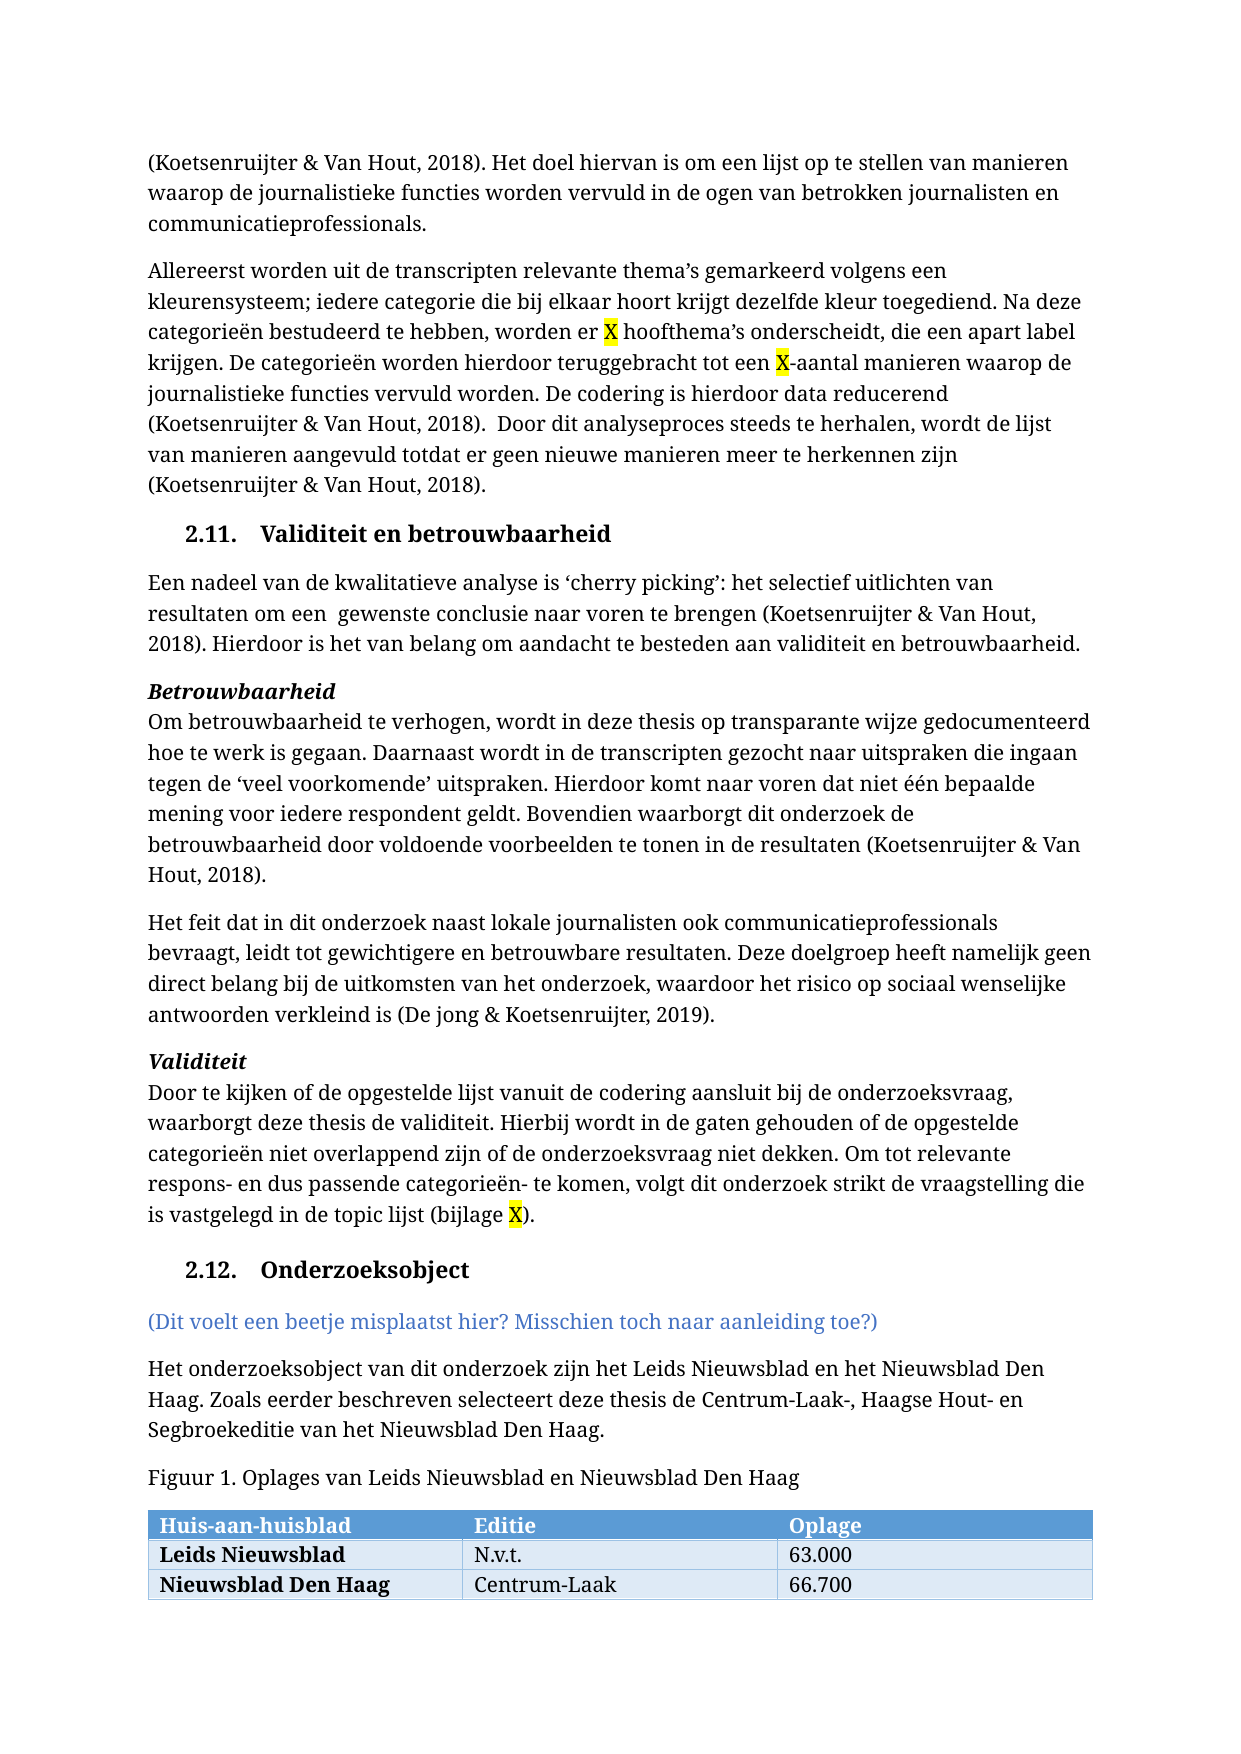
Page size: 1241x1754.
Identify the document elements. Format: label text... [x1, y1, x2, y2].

table_header Oplage [778, 1511, 1092, 1539]
table_header Editie [463, 1511, 777, 1539]
text Validiteit Door te kijken of de opgestelde lijst vanuit de codering aansluit bij de onderzoeksvraag, waarborgt deze thesis de validiteit. Hierbij wordt in de gaten gehouden of de opgestelde categorieën niet overlappend zijn of de onderzoeksvraag niet dekken. Om tot relevante respons- en dus passende categorieën- te komen, volgt dit onderzoek strikt de vraagstelling die is vastgelegd in de topic lijst (bijlage X). [148, 1047, 1093, 1228]
table_cell 66.700 [778, 1570, 1092, 1598]
text Figuur 1. Oplages van Leids Nieuwsblad en Nieuwsblad Den Haag [148, 1463, 1093, 1491]
table_cell Nieuwsblad Den Haag [149, 1570, 462, 1598]
text Een nadeel van de kwalitatieve analyse is ‘cherry picking’: het selectief uitlichten van resultaten om een gewenste conclusie naar voren te brengen (Koetsenruijter & Van Hout, 2018). Hierdoor is het van belang om aandacht te besteden aan validiteit en betrouwbaarheid. [148, 568, 1093, 658]
text (Dit voelt een beetje misplaatst hier? Misschien toch naar aanleiding toe?) [148, 1307, 1093, 1335]
text Allereerst worden uit de transcripten relevante thema’s gemarkeerd volgens een kleurensysteem; iedere categorie die bij elkaar hoort krijgt dezelfde kleur toegediend. Na deze categorieën bestudeerd te hebben, worden er X hoofthema’s onderscheidt, die een apart label krijgen. De categorieën worden hierdoor teruggebracht tot een X-aantal manieren waarop de journalistieke functies vervuld worden. De codering is hierdoor data reducerend (Koetsenruijter & Van Hout, 2018). Door dit analyseproces steeds te herhalen, wordt de lijst van manieren aangevuld totdat er geen nieuwe manieren meer te herkennen zijn (Koetsenruijter & Van Hout, 2018). [148, 256, 1093, 499]
table_cell 63.000 [778, 1541, 1092, 1569]
list Validiteit en betrouwbaarheid [185, 518, 1093, 549]
table_cell N.v.t. [463, 1541, 777, 1569]
text Betrouwbaarheid Om betrouwbaarheid te verhogen, wordt in deze thesis op transparante wijze gedocumenteerd hoe te werk is gegaan. Daarnaast wordt in de transcripten gezocht naar uitspraken die ingaan tegen de ‘veel voorkomende’ uitspraken. Hierdoor komt naar voren dat niet één bepaalde mening voor iedere respondent geldt. Bovendien waarborgt dit onderzoek de betrouwbaarheid door voldoende voorbeelden te tonen in de resultaten (Koetsenruijter & Van Hout, 2018). [148, 677, 1093, 889]
text Het onderzoeksobject van dit onderzoek zijn het Leids Nieuwsblad en het Nieuwsblad Den Haag. Zoals eerder beschreven selecteert deze thesis de Centrum-Laak-, Haagse Hout- en Segbroekeditie van het Nieuwsblad Den Haag. [148, 1354, 1093, 1444]
table_cell Leids Nieuwsblad [149, 1541, 462, 1569]
table_cell Centrum-Laak [463, 1570, 777, 1598]
text Het feit dat in dit onderzoek naast lokale journalisten ook communicatieprofessionals bevraagt, leidt tot gewichtigere en betrouwbare resultaten. Deze doelgroep heeft namelijk geen direct belang bij de uitkomsten van het onderzoek, waardoor het risico op sociaal wenselijke antwoorden verkleind is (De jong & Koetsenruijter, 2019). [148, 908, 1093, 1028]
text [148, 148, 1093, 237]
table_header Huis-aan-huisblad [149, 1511, 462, 1539]
list Onderzoeksobject [185, 1247, 1093, 1287]
